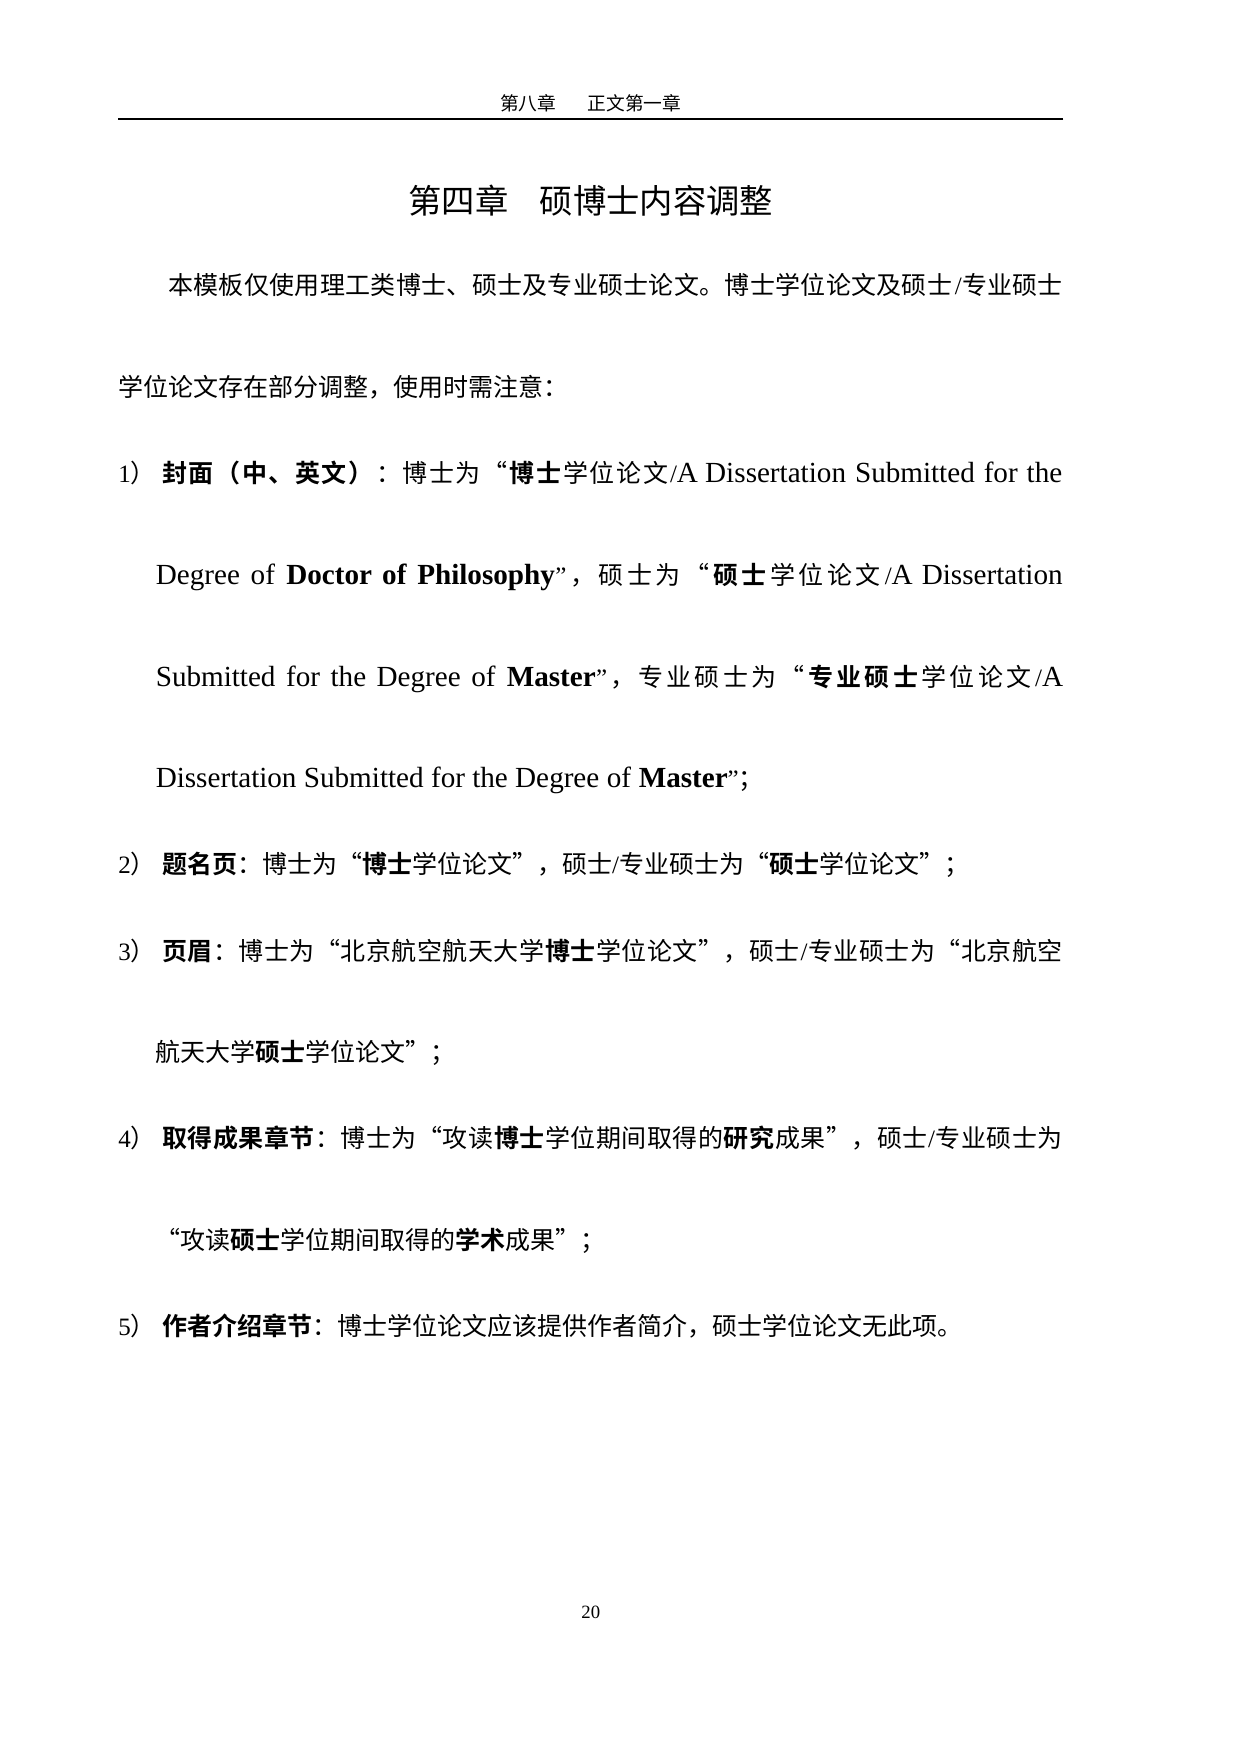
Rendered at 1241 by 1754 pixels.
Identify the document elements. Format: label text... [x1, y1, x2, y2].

list 页眉：博士为“北京航空航天大学博士学位论文”，硕士/专业硕士为“北京航空航天大学硕士学位论文”； [118, 915, 1063, 1085]
list 作者介绍章节：博士学位论文应该提供作者简介，硕士学位论文无此项。 [118, 1291, 1063, 1359]
list 封面（中、英文）：博士为“博士学位论文/A Dissertation Submitted for the Degree of Doctor of Philosophy”，硕士为“硕士学位论文/A Dissertation Submitted for the Degree of Master”，专业硕士为“专业硕士学位论文/A Dissertation Submitted for the Degree of Master”； [118, 437, 1063, 811]
text 硕博士内容调整 [118, 165, 1063, 233]
list 题名页：博士为“博士学位论文”，硕士/专业硕士为“硕士学位论文”； [118, 829, 1063, 897]
text 本模板仅使用理工类博士、硕士及专业硕士论文。博士学位论文及硕士/专业硕士学位论文存在部分调整，使用时需注意： [118, 249, 1063, 419]
list 取得成果章节：博士为“攻读博士学位期间取得的研究成果”，硕士/专业硕士为“攻读硕士学位期间取得的学术成果”； [118, 1103, 1063, 1273]
